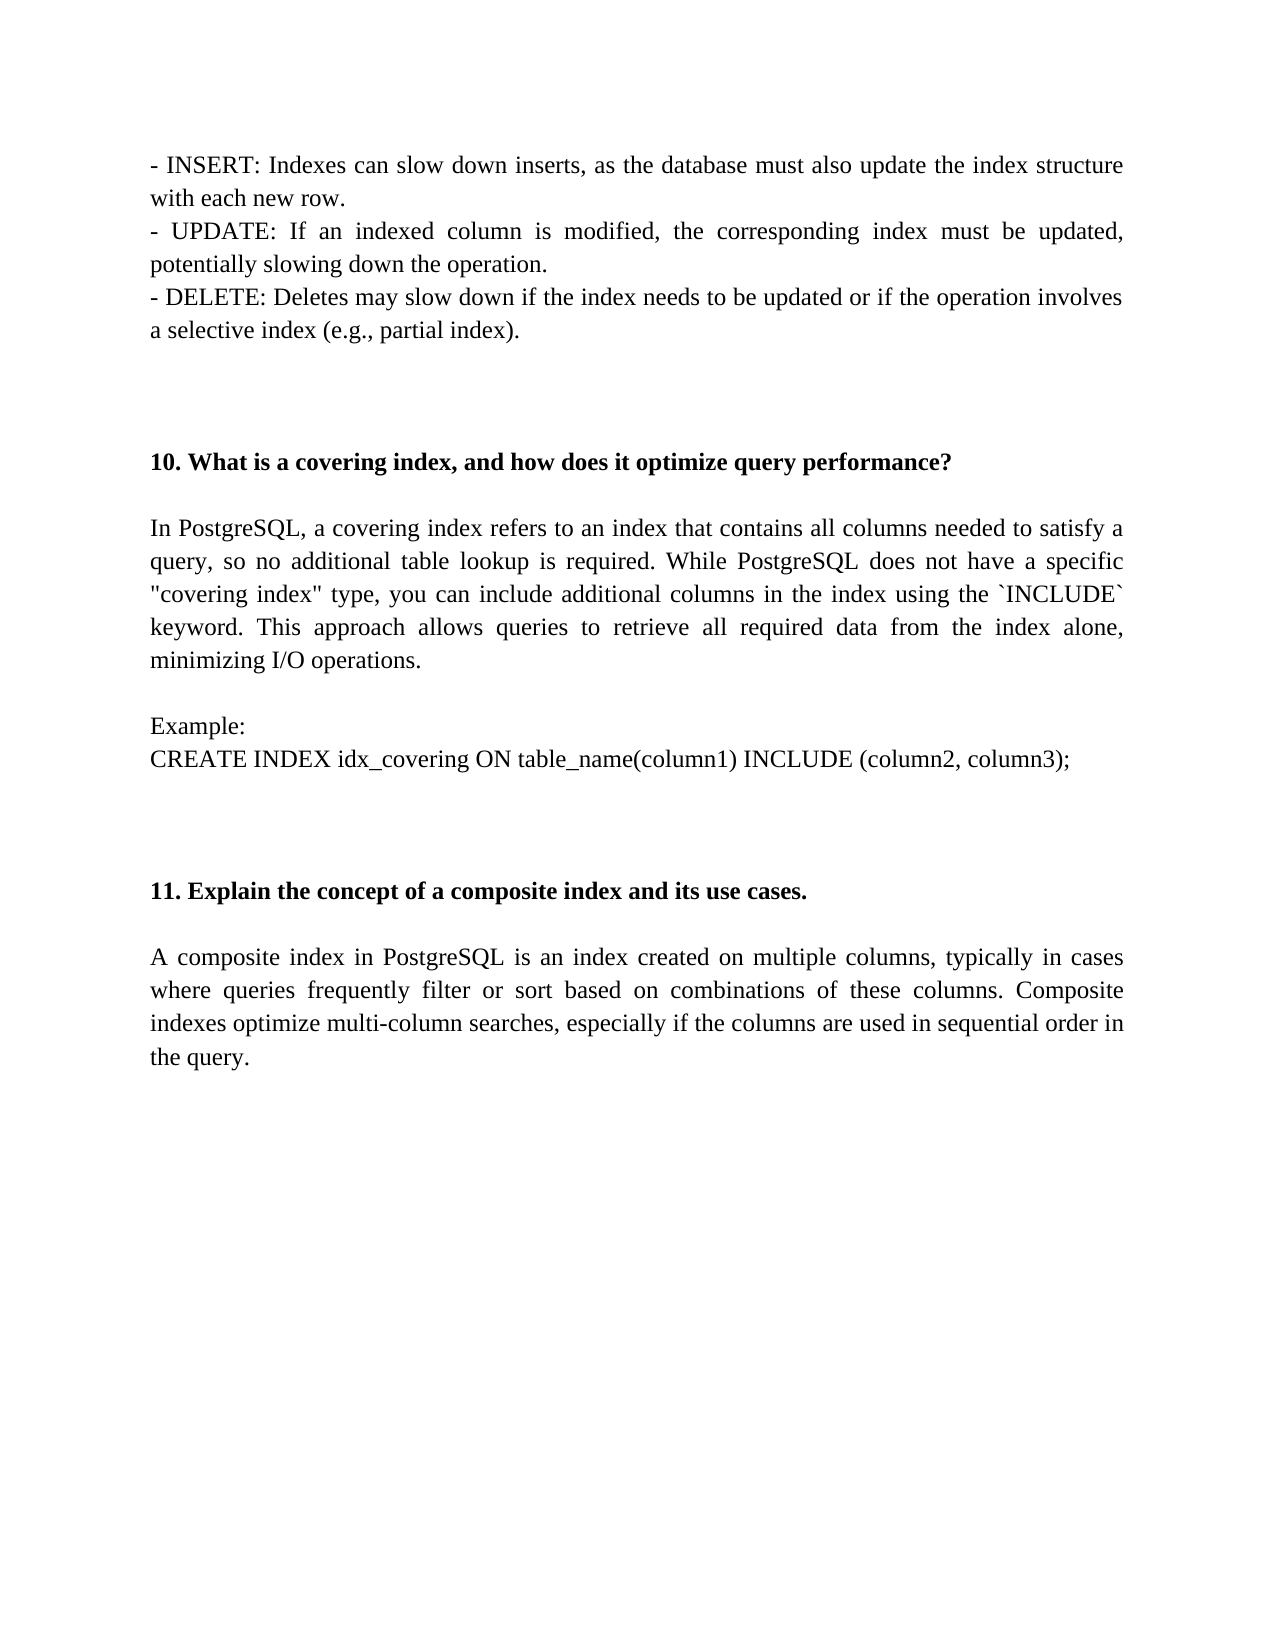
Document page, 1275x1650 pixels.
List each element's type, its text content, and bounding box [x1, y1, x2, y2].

text A composite index in PostgreSQL is an index created on multiple columns, typically in cases where queries frequently filter or sort based on combinations of these columns. Composite indexes optimize multi-column searches, especially if the columns are used in sequential order in the query. [150, 942, 1125, 1070]
text In PostgreSQL, a covering index refers to an index that contains all columns needed to satisfy a query, so no additional table lookup is required. While PostgreSQL does not have a specific "covering index" type, you can include additional columns in the index using the `INCLUDE` keyword. This approach allows queries to retrieve all required data from the index alone, minimizing I/O operations. [150, 513, 1125, 674]
text 11. Explain the concept of a composite index and its use cases. [150, 876, 1125, 905]
text - INSERT: Indexes can slow down inserts, as the database must also update the index structure with each new row. [150, 150, 1125, 212]
text - DELETE: Deletes may slow down if the index needs to be updated or if the operation involves a selective index (e.g., partial index). [150, 282, 1125, 344]
text CREATE INDEX idx_covering ON table_name(column1) INCLUDE (column2, column3); [150, 744, 1125, 773]
text - UPDATE: If an indexed column is modified, the corresponding index must be updated, potentially slowing down the operation. [150, 216, 1125, 278]
text 10. What is a covering index, and how does it optimize query performance? [150, 447, 1125, 476]
text Example: [150, 711, 1125, 740]
